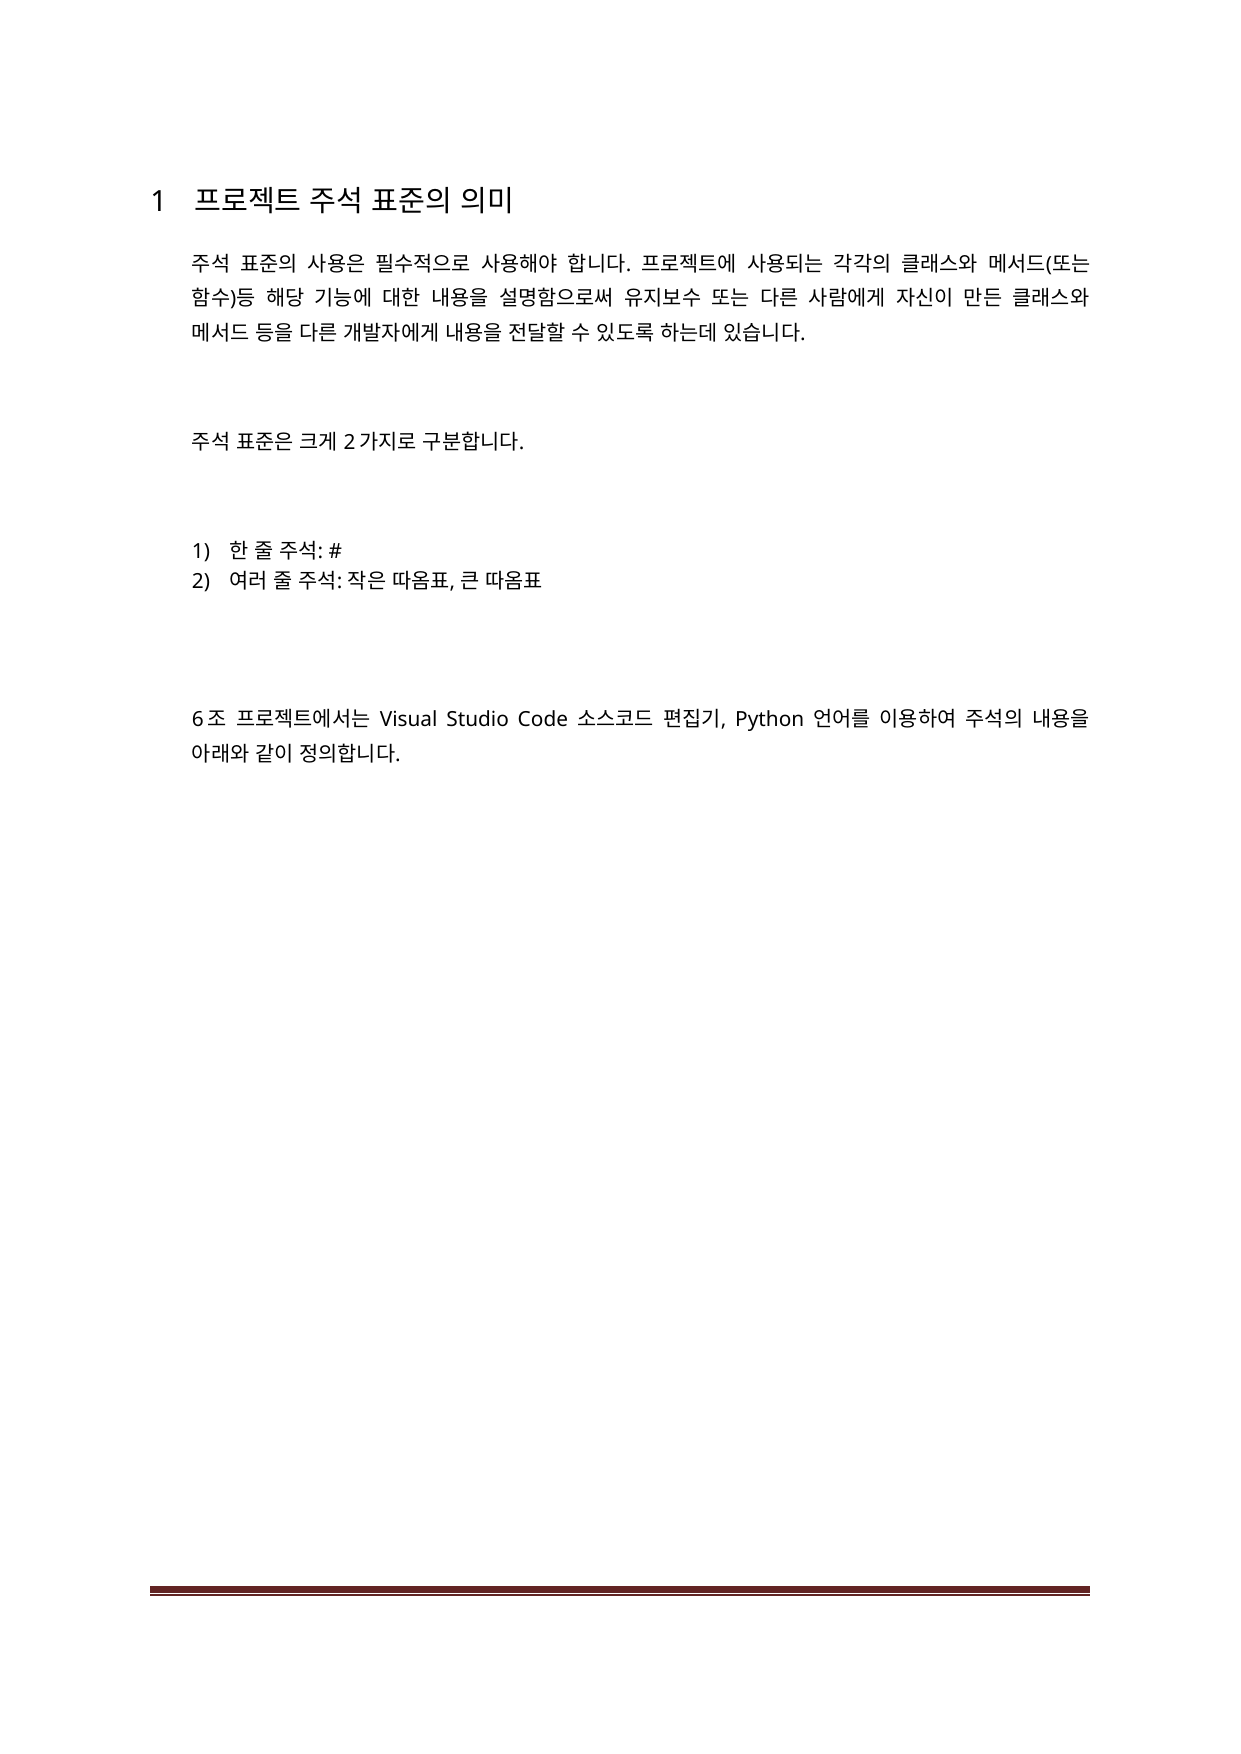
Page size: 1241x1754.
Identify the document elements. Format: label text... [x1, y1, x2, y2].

text 주석 표준은 크게 2가지로 구분합니다. [192, 425, 1090, 456]
subtitle 프로젝트 주석 표준의 의미 [150, 177, 1090, 219]
text 주석 표준의 사용은 필수적으로 사용해야 합니다. 프로젝트에 사용되는 각각의 클래스와 메서드(또는 함수)등 해당 기능에 대한 내용을 설명함으로써 유지보수 또는 다른 사람에게 자신이 만든 클래스와 메서드 등을 다른 개발자에게 내용을 전달할 수 있도록 하는데 있습니다. [192, 247, 1090, 347]
list 여러 줄 주석: 작은 따옴표, 큰 따옴표 [192, 565, 1090, 595]
text 6조 프로젝트에서는 Visual Studio Code 소스코드 편집기, Python 언어를 이용하여 주석의 내용을 아래와 같이 정의합니다. [192, 702, 1090, 767]
list 한 줄 주석: # [192, 534, 1090, 565]
